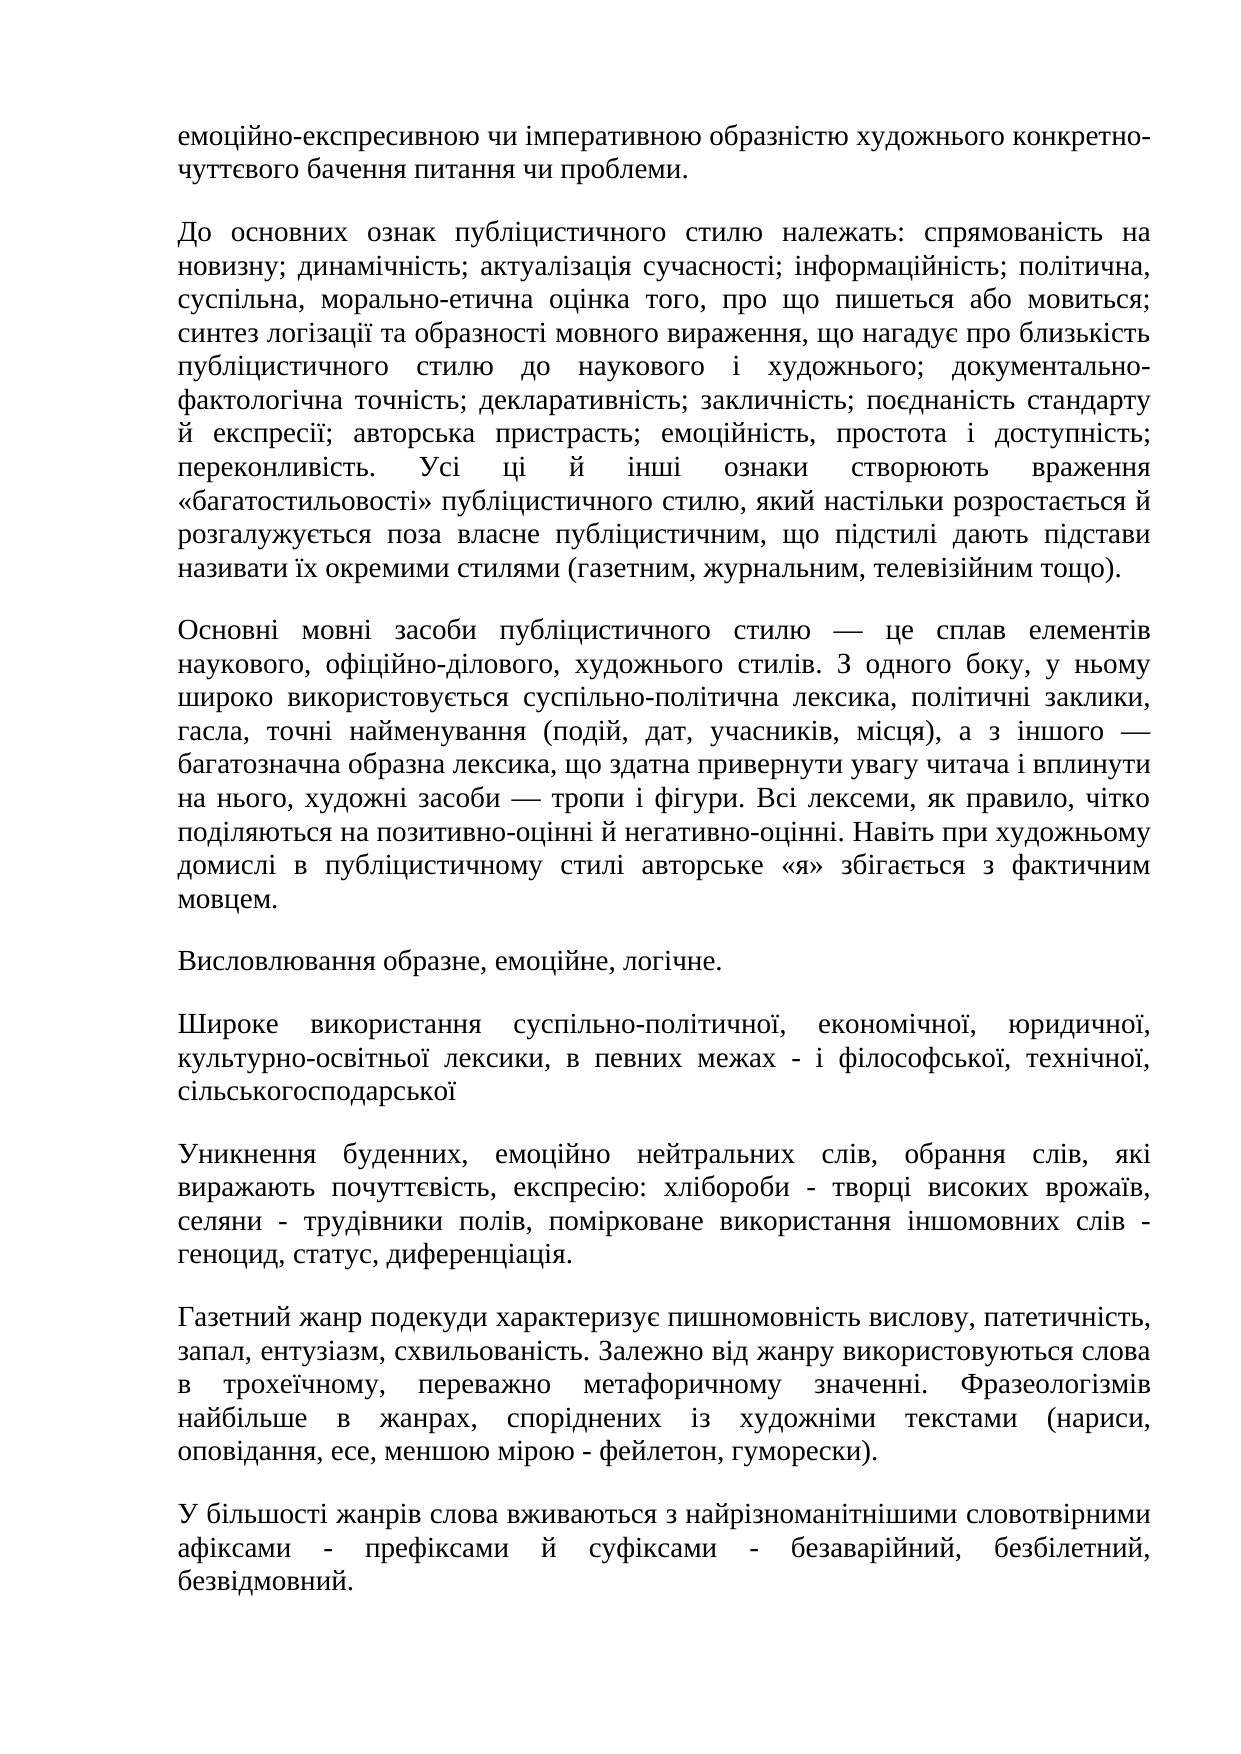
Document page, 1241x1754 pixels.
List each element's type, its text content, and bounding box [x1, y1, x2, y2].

text Уникнення буденних, емоційно нейтральних слів, обрання слів, які виражають почуттєвість, експресію: хлібороби - творці високих врожаїв, селяни - трудівники полів, помірковане використання іншомовних слів - геноцид, статус, диференціація. [177, 1136, 1152, 1270]
text Широке використання суспільно-політичної, економічної, юридичної, культурно-освітньої лексики, в певних межах - і філософської, технічної, сільськогосподарської [177, 1006, 1152, 1107]
text Висловлювання образне, емоційне, логічне. [177, 943, 1152, 977]
text Газетний жанр подекуди характеризує пишномовність вислову, патетичність, запал, ентузіазм, схвильованість. Залежно від жанру використовуються слова в трохеїчному, переважно метафоричному значенні. Фразеологізмів найбільше в жанрах, споріднених із художніми текстами (нариси, оповідання, есе, меншою мірою - фейлетон, гуморески). [177, 1299, 1152, 1467]
text Основні мовні засоби публіцистичного стилю — це сплав елементів наукового, офіційно-ділового, художнього стилів. З одного боку, у ньому широко використовується суспільно-політична лексика, політичні заклики, гасла, точні найменування (подій, дат, учасників, місця), а з іншого — багатозначна образна лексика, що здатна привернути увагу читача і вплинути на нього, художні засоби — тропи і фігури. Всі лексеми, як правило, чітко поділяються на позитивно-оцінні й негативно-оцінні. Навіть при художньому домислі в публіцистичному стилі авторське «я» збігається з фактичним мовцем. [177, 612, 1152, 914]
text До основних ознак публіцистичного стилю належать: спрямованість на новизну; динамічність; актуалізація сучасності; інформаційність; політична, суспільна, морально-етична оцінка того, про що пишеться або мовиться; синтез логізації та образності мовного вираження, що нагадує про близькість публіцистичного стилю до наукового і художнього; документально-фактологічна точність; декларативність; закличність; поєднаність стандарту й експресії; авторська пристрасть; емоційність, простота і доступність; переконливість. Усі ці й інші ознаки створюють враження «багатостильовості» публіцистичного стилю, який настільки розростається й розгалужується поза власне публіцистичним, що підстилі дають підстави називати їх окремими стилями (газетним, журнальним, телевізійним тощо). [177, 214, 1152, 583]
text У більшості жанрів слова вживаються з найрізноманітнішими словотвірними афіксами - префіксами й суфіксами - безаварійний, безбілетний, безвідмовний. [177, 1496, 1152, 1597]
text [177, 118, 1152, 185]
